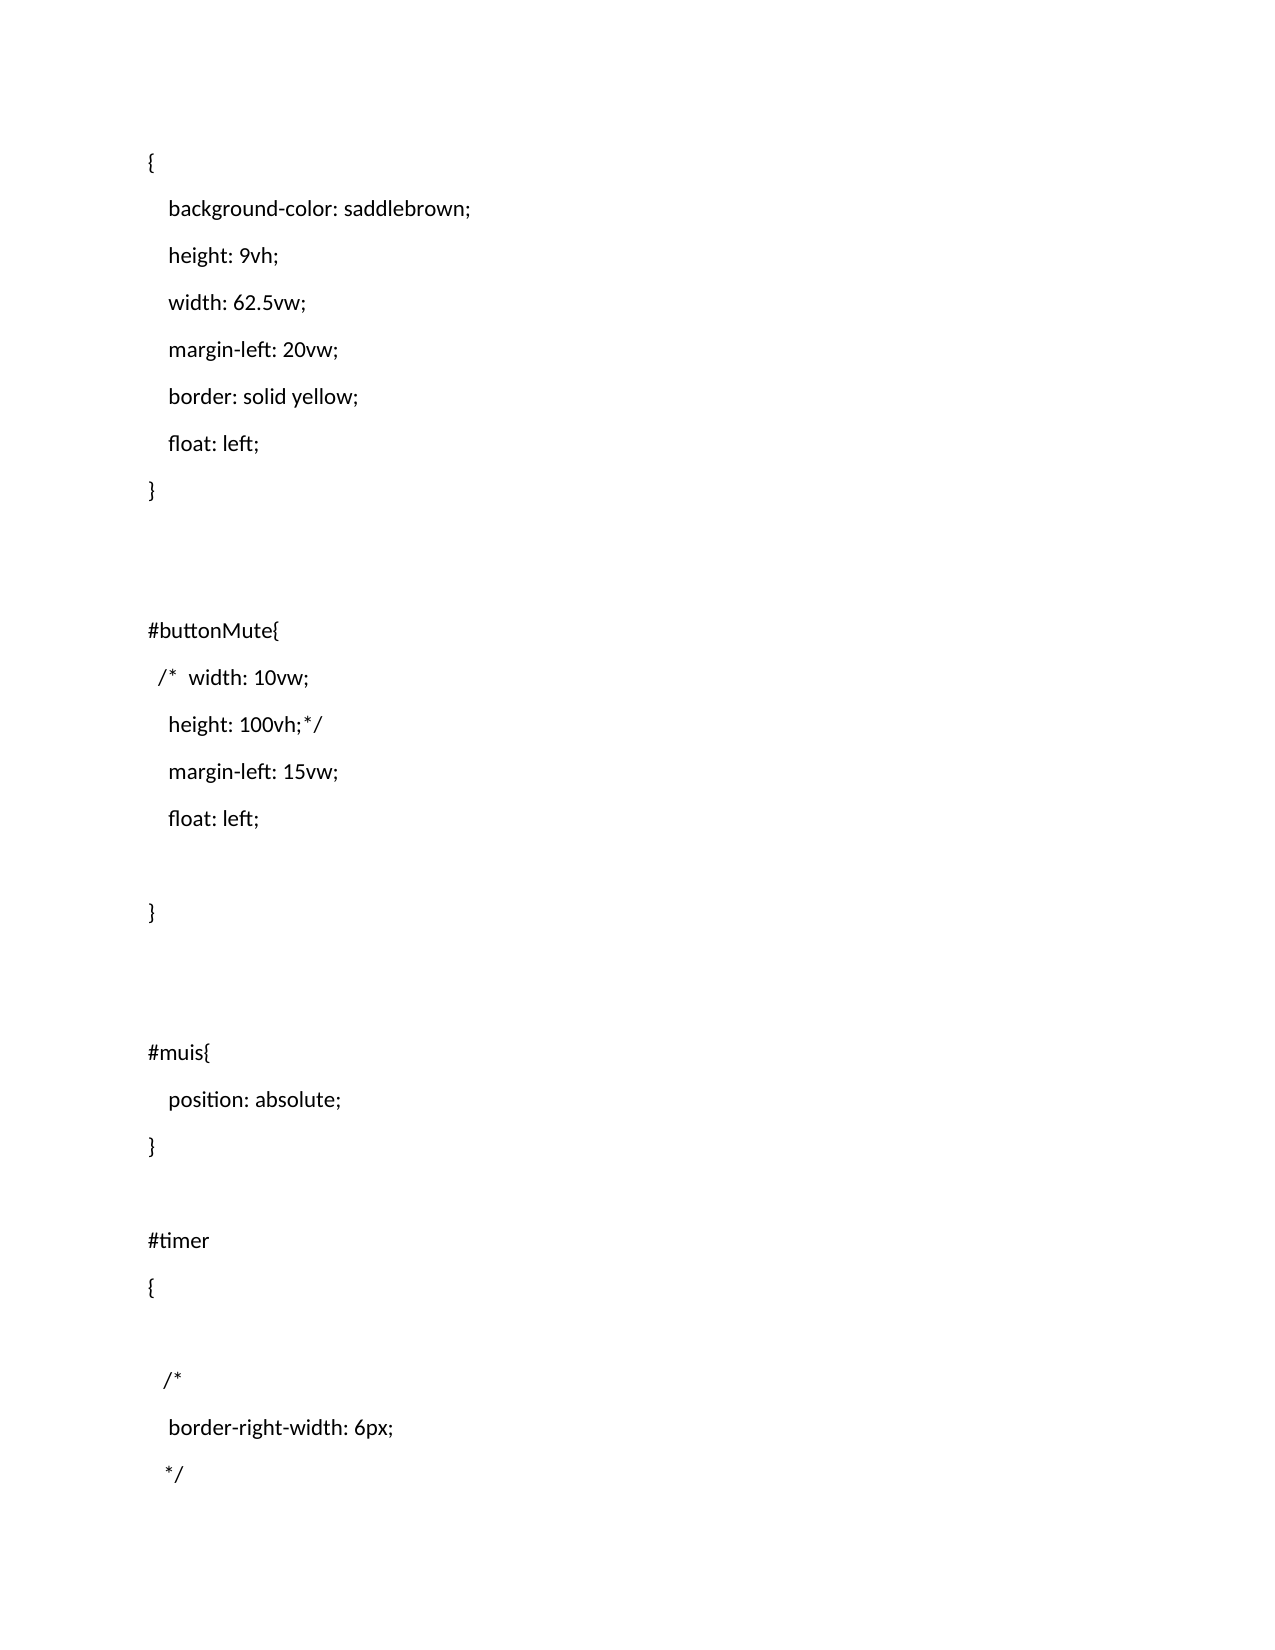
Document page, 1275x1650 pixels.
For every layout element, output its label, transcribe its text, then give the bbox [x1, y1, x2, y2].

text */ [148, 1460, 1127, 1488]
text { [148, 148, 1127, 176]
text margin-left: 15vw; [148, 757, 1127, 785]
text height: 100vh;*/ [148, 710, 1127, 738]
text border-right-width: 6px; [148, 1413, 1127, 1441]
text #timer [148, 1226, 1127, 1254]
text width: 62.5vw; [148, 288, 1127, 316]
text } [148, 898, 1127, 926]
text position: absolute; [148, 1085, 1127, 1113]
text } [148, 1132, 1127, 1160]
text #muis{ [148, 1038, 1127, 1066]
text background-color: saddlebrown; [148, 194, 1127, 222]
text float: left; [148, 429, 1127, 457]
text { [148, 1273, 1127, 1301]
text /* width: 10vw; [148, 663, 1127, 691]
text float: left; [148, 804, 1127, 832]
text margin-left: 20vw; [148, 335, 1127, 363]
text border: solid yellow; [148, 382, 1127, 410]
text /* [148, 1366, 1127, 1394]
text height: 9vh; [148, 241, 1127, 269]
text } [148, 476, 1127, 504]
text #buttonMute{ [148, 616, 1127, 644]
